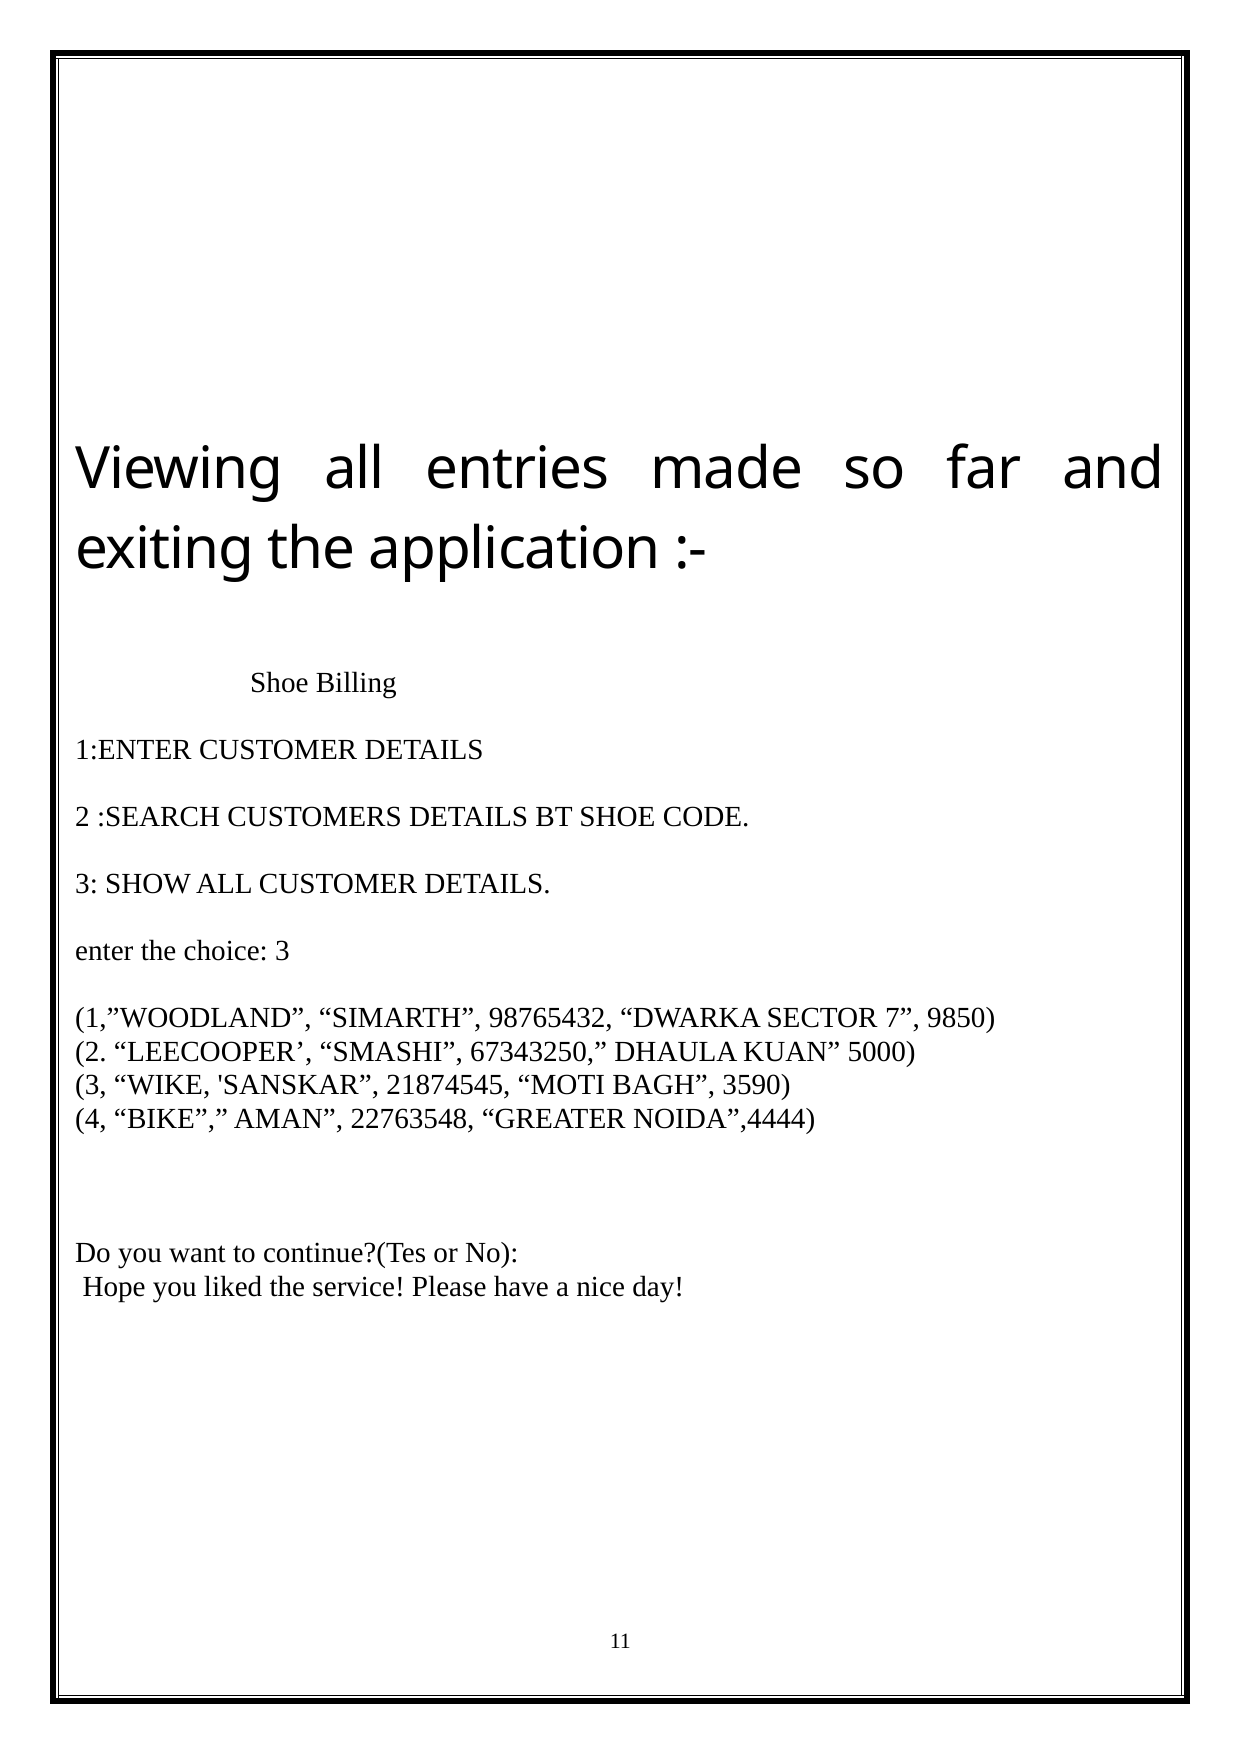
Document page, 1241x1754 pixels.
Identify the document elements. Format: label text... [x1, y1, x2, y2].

text Do you want to continue?(Tes or No): [75, 1235, 1165, 1269]
text (4, “BIKE”,” AMAN”, 22763548, “GREATER NOIDA”,4444) [75, 1101, 1165, 1134]
text (2. “LEECOOPER’, “SMASHI”, 67343250,” DHAULA KUAN” 5000) [75, 1034, 1165, 1067]
text Hope you liked the service! Please have a nice day! [75, 1269, 1165, 1302]
text (3, “WIKE, 'SANSKAR”, 21874545, “MOTI BAGH”, 3590) [75, 1067, 1165, 1101]
text 1:ENTER CUSTOMER DETAILS [75, 732, 1165, 766]
text 2 :SEARCH CUSTOMERS DETAILS BT SHOE CODE. [75, 799, 1165, 833]
text (1,”WOODLAND”, “SIMARTH”, 98765432, “DWARKA SECTOR 7”, 9850) [75, 1000, 1165, 1034]
text enter the choice: 3 [75, 933, 1165, 967]
title Viewing all entries made so far and exiting the application :- [75, 426, 1165, 585]
text 3: SHOW ALL CUSTOMER DETAILS. [75, 866, 1165, 900]
text Shoe Billing [75, 665, 1165, 698]
